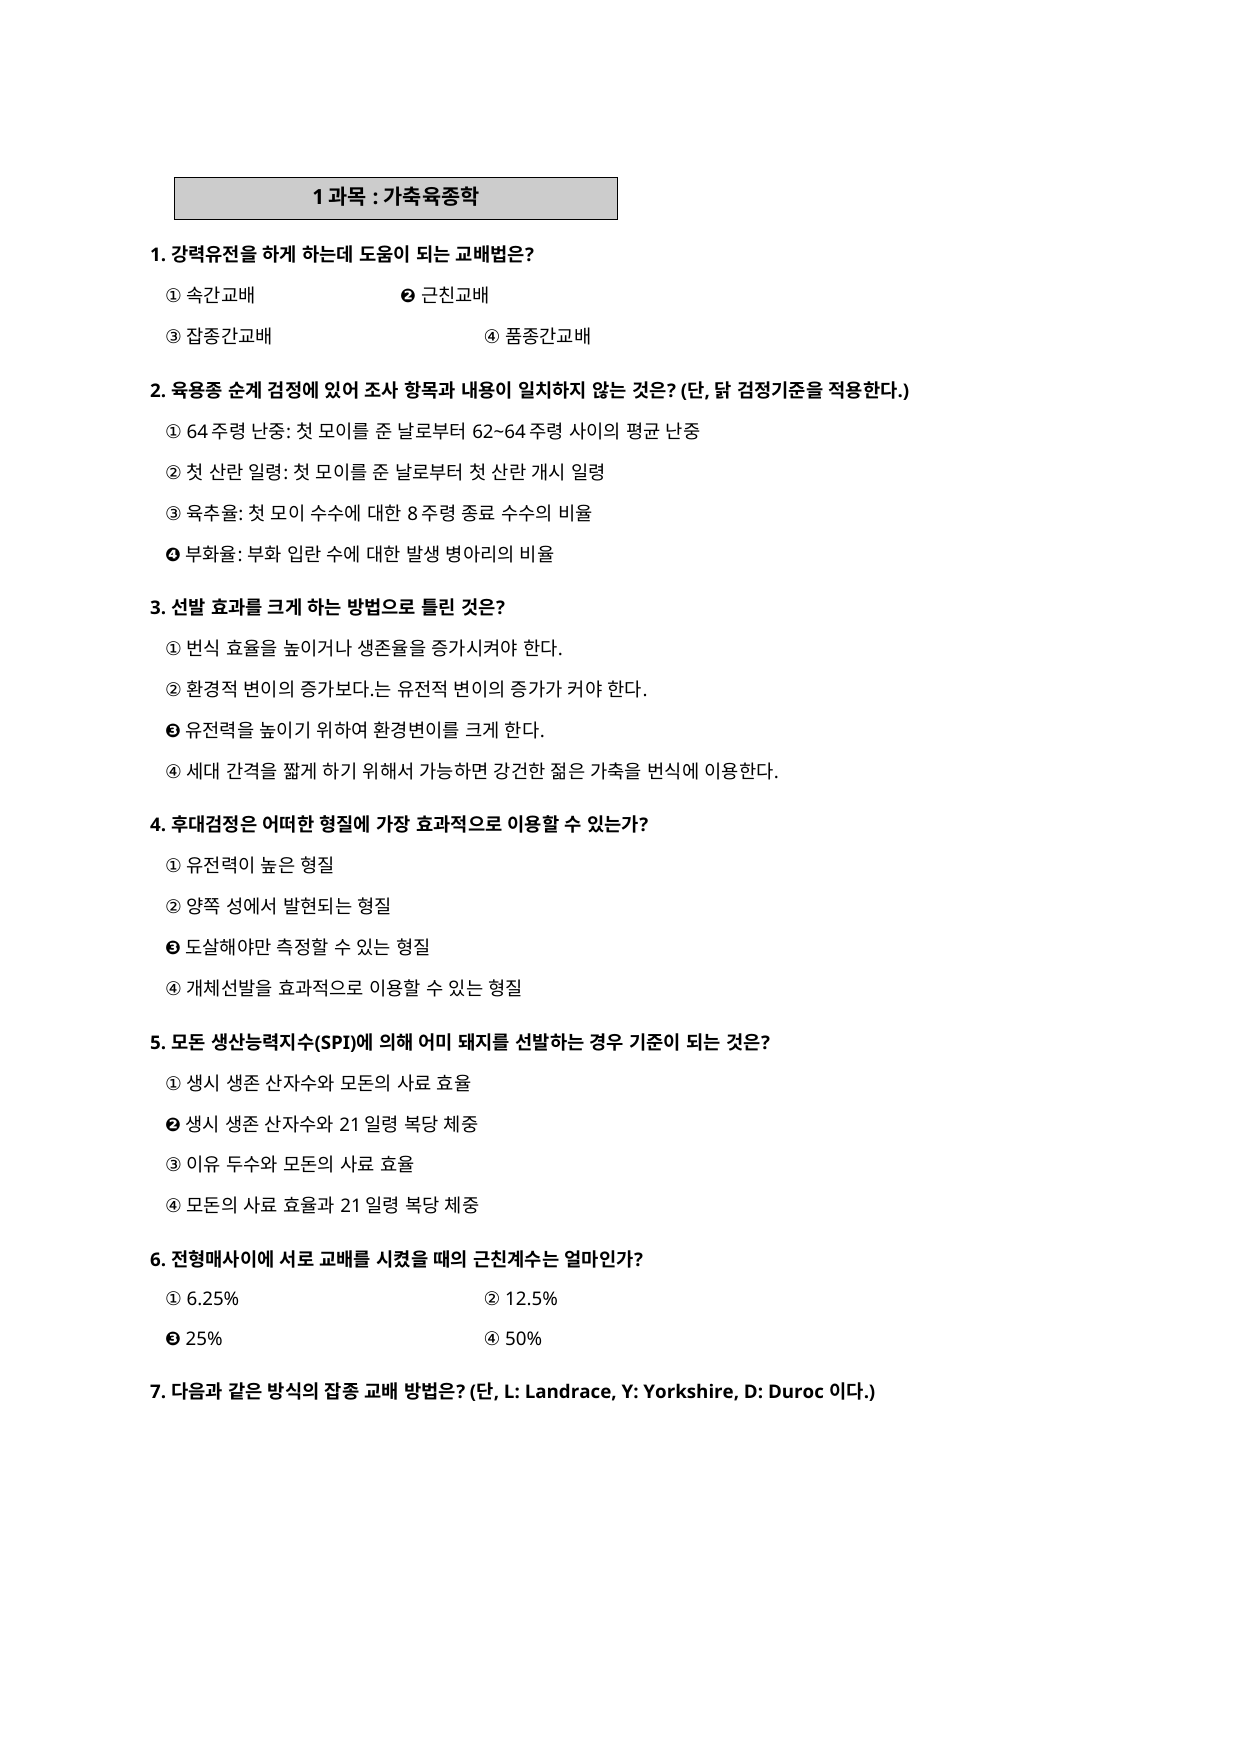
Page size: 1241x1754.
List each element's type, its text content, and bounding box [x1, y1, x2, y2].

text 1. 강력유전을 하게 하는데 도움이 되는 교배법은? [150, 240, 1090, 267]
text ❹ 부화율: 부화 입란 수에 대한 발생 병아리의 비율 [150, 539, 1090, 567]
text ❸ 유전력을 높이기 위하여 환경변이를 크게 한다. [150, 716, 1090, 743]
text ③ 육추율: 첫 모이 수수에 대한 8주령 종료 수수의 비율 [150, 498, 1090, 526]
text 2. 육용종 순계 검정에 있어 조사 항목과 내용이 일치하지 않는 것은? (단, 닭 검정기준을 적용한다.) [150, 376, 1090, 403]
text ④ 모돈의 사료 효율과 21일령 복당 체중 [150, 1191, 1090, 1218]
text 4. 후대검정은 어떠한 형질에 가장 효과적으로 이용할 수 있는가? [150, 810, 1090, 837]
text ② 환경적 변이의 증가보다.는 유전적 변이의 증가가 커야 한다. [150, 675, 1090, 702]
text ❷ 생시 생존 산자수와 21일령 복당 체중 [150, 1109, 1090, 1136]
table_header 1과목 : 가축육종학 [175, 178, 617, 219]
text ② 양쪽 성에서 발현되는 형질 [150, 892, 1090, 919]
text ③ 잡종간교배 ④ 품종간교배 [150, 322, 1090, 349]
text ① 생시 생존 산자수와 모돈의 사료 효율 [150, 1068, 1090, 1095]
text 3. 선발 효과를 크게 하는 방법으로 틀린 것은? [150, 593, 1090, 620]
text 6. 전형매사이에 서로 교배를 시켰을 때의 근친계수는 얼마인가? [150, 1244, 1090, 1272]
text ❸ 도살해야만 측정할 수 있는 형질 [150, 933, 1090, 960]
text 7. 다음과 같은 방식의 잡종 교배 방법은? (단, L: Landrace, Y: Yorkshire, D: Duroc 이다.) [150, 1377, 1090, 1404]
text ② 첫 산란 일령: 첫 모이를 준 날로부터 첫 산란 개시 일령 [150, 458, 1090, 485]
text ① 속간교배 ❷ 근친교배 [150, 281, 1090, 308]
text 5. 모돈 생산능력지수(SPI)에 의해 어미 돼지를 선발하는 경우 기준이 되는 것은? [150, 1027, 1090, 1054]
text ① 6.25% ② 12.5% [150, 1285, 1090, 1311]
text ① 유전력이 높은 형질 [150, 851, 1090, 878]
text ① 번식 효율을 높이거나 생존율을 증가시켜야 한다. [150, 634, 1090, 661]
text ③ 이유 두수와 모돈의 사료 효율 [150, 1150, 1090, 1177]
text ④ 세대 간격을 짧게 하기 위해서 가능하면 강건한 젊은 가축을 번식에 이용한다. [150, 757, 1090, 784]
text ❸ 25% ④ 50% [150, 1325, 1090, 1350]
text ④ 개체선발을 효과적으로 이용할 수 있는 형질 [150, 974, 1090, 1001]
text ① 64주령 난중: 첫 모이를 준 날로부터 62~64주령 사이의 평균 난중 [150, 417, 1090, 444]
